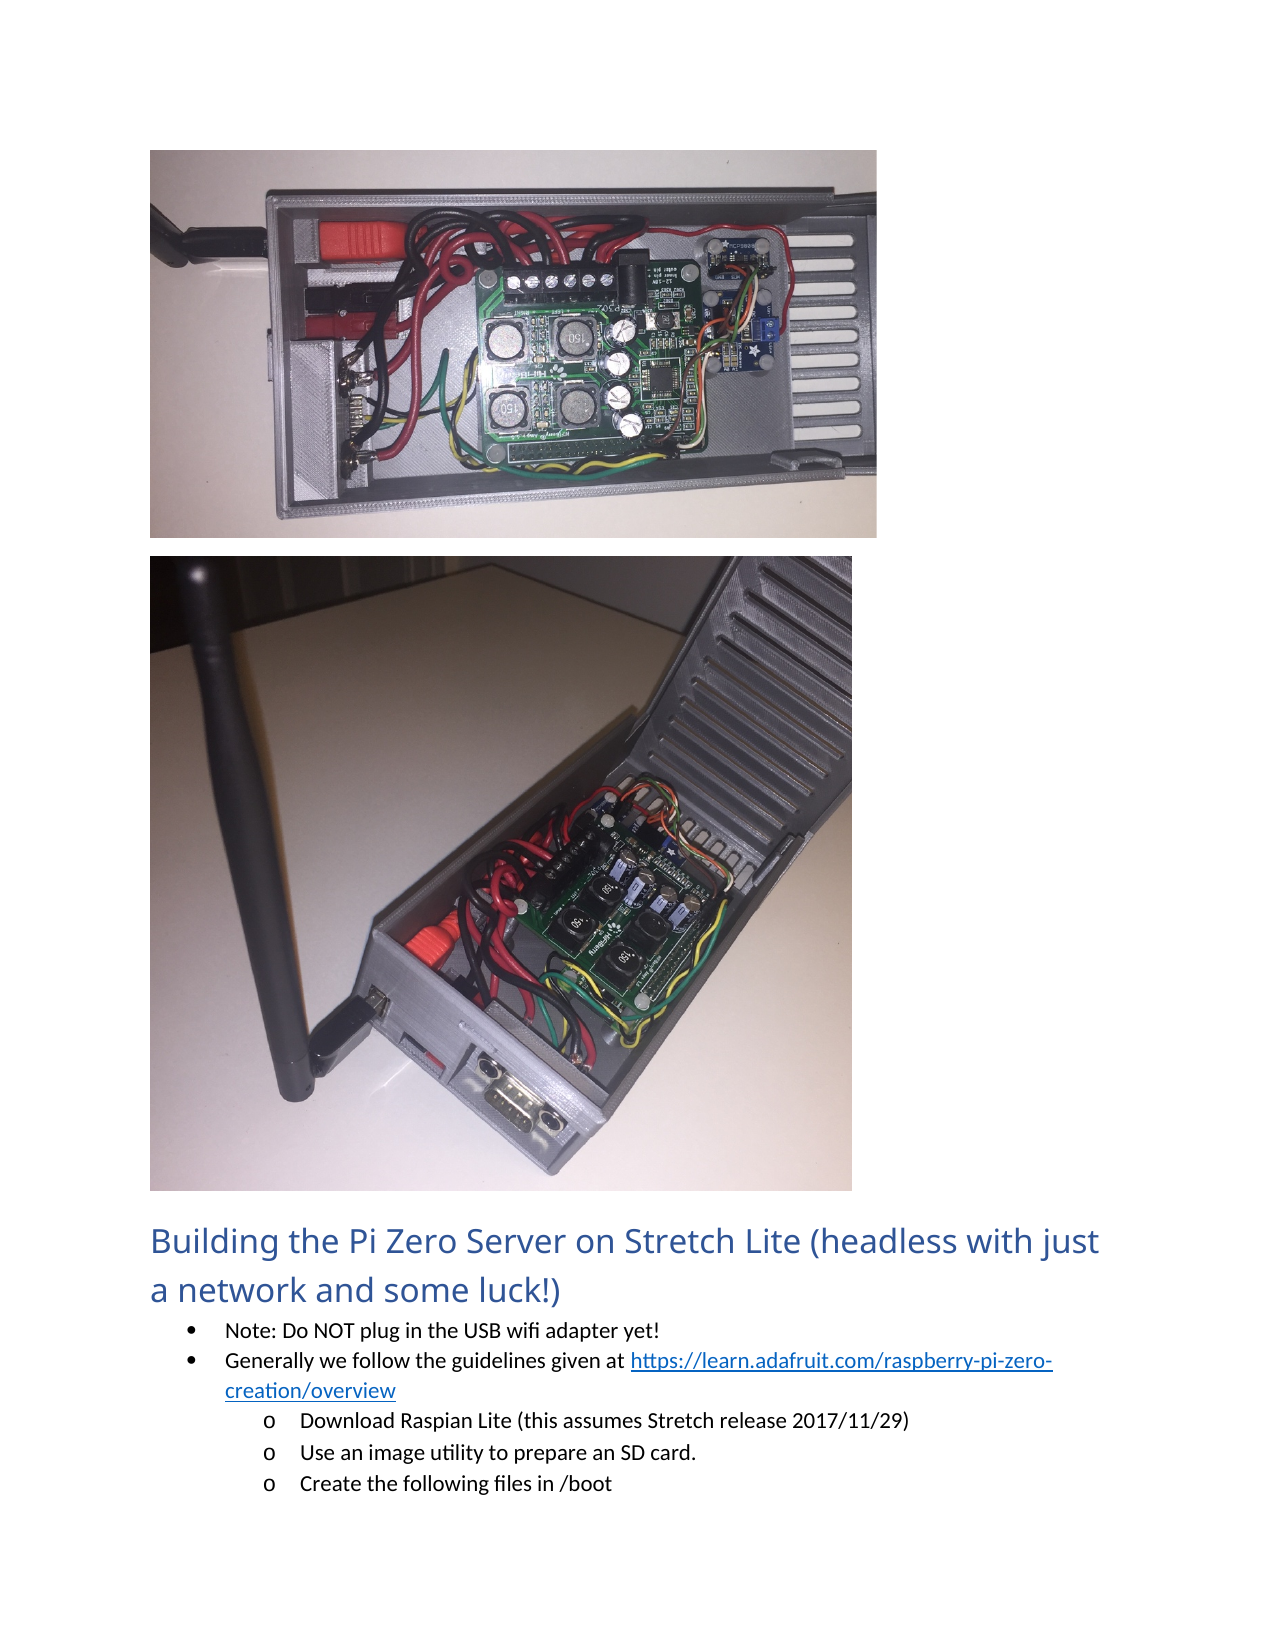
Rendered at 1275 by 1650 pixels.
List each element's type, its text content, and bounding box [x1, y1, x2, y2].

list Download Raspian Lite (this assumes Stretch release 2017/11/29) [262, 1407, 1125, 1436]
list Use an image utility to prepare an SD card. [262, 1438, 1125, 1467]
list Generally we follow the guidelines given at https://learn.adafruit.com/raspberry-pi-zero-creation/overview [187, 1346, 1125, 1404]
picture [150, 150, 877, 538]
subtitle Building the Pi Zero Server on Stretch Lite (headless with just a network and some luck!) [150, 1218, 1125, 1312]
list Create the following files in /boot [262, 1469, 1125, 1499]
list Note: Do NOT plug in the USB wifi adapter yet! [187, 1316, 1125, 1344]
picture [150, 556, 852, 1191]
